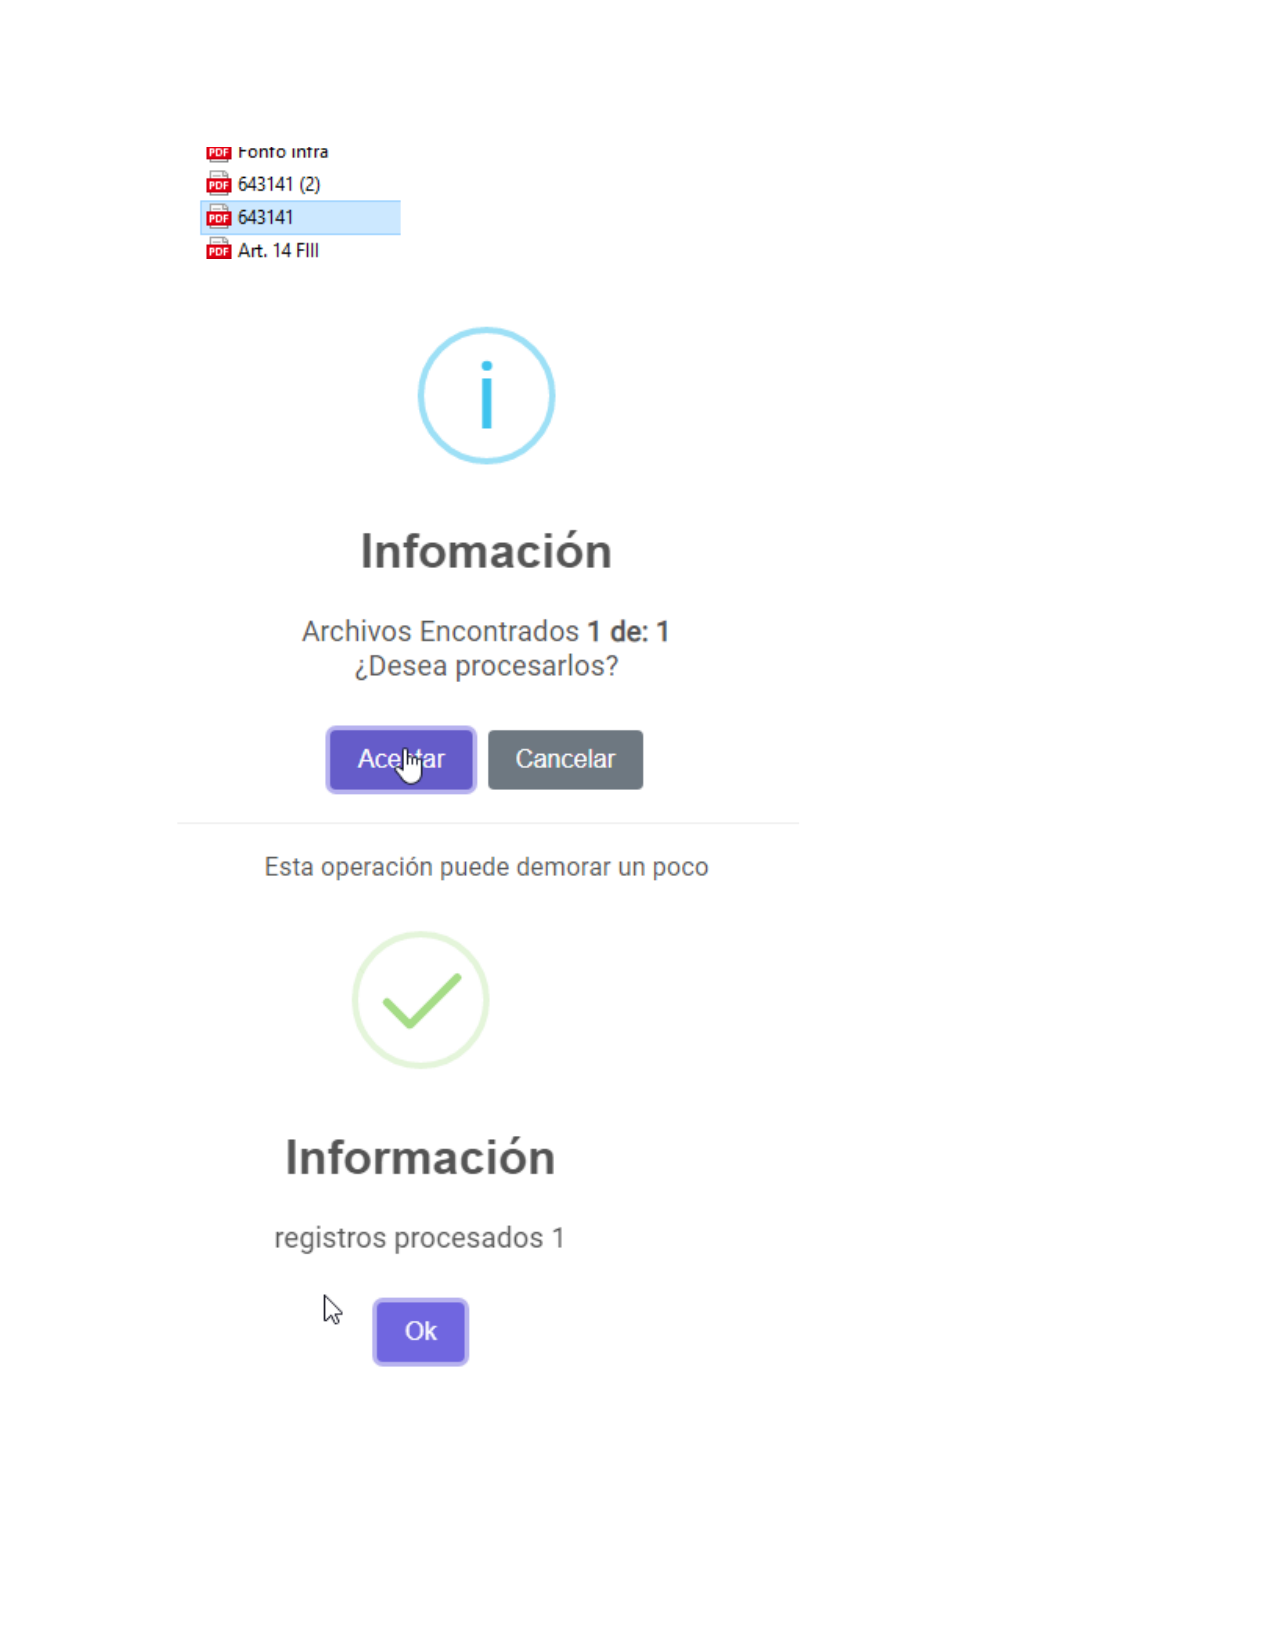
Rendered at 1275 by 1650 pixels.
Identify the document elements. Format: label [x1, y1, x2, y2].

picture [177, 147, 401, 259]
picture [177, 922, 615, 1381]
picture [177, 324, 800, 904]
